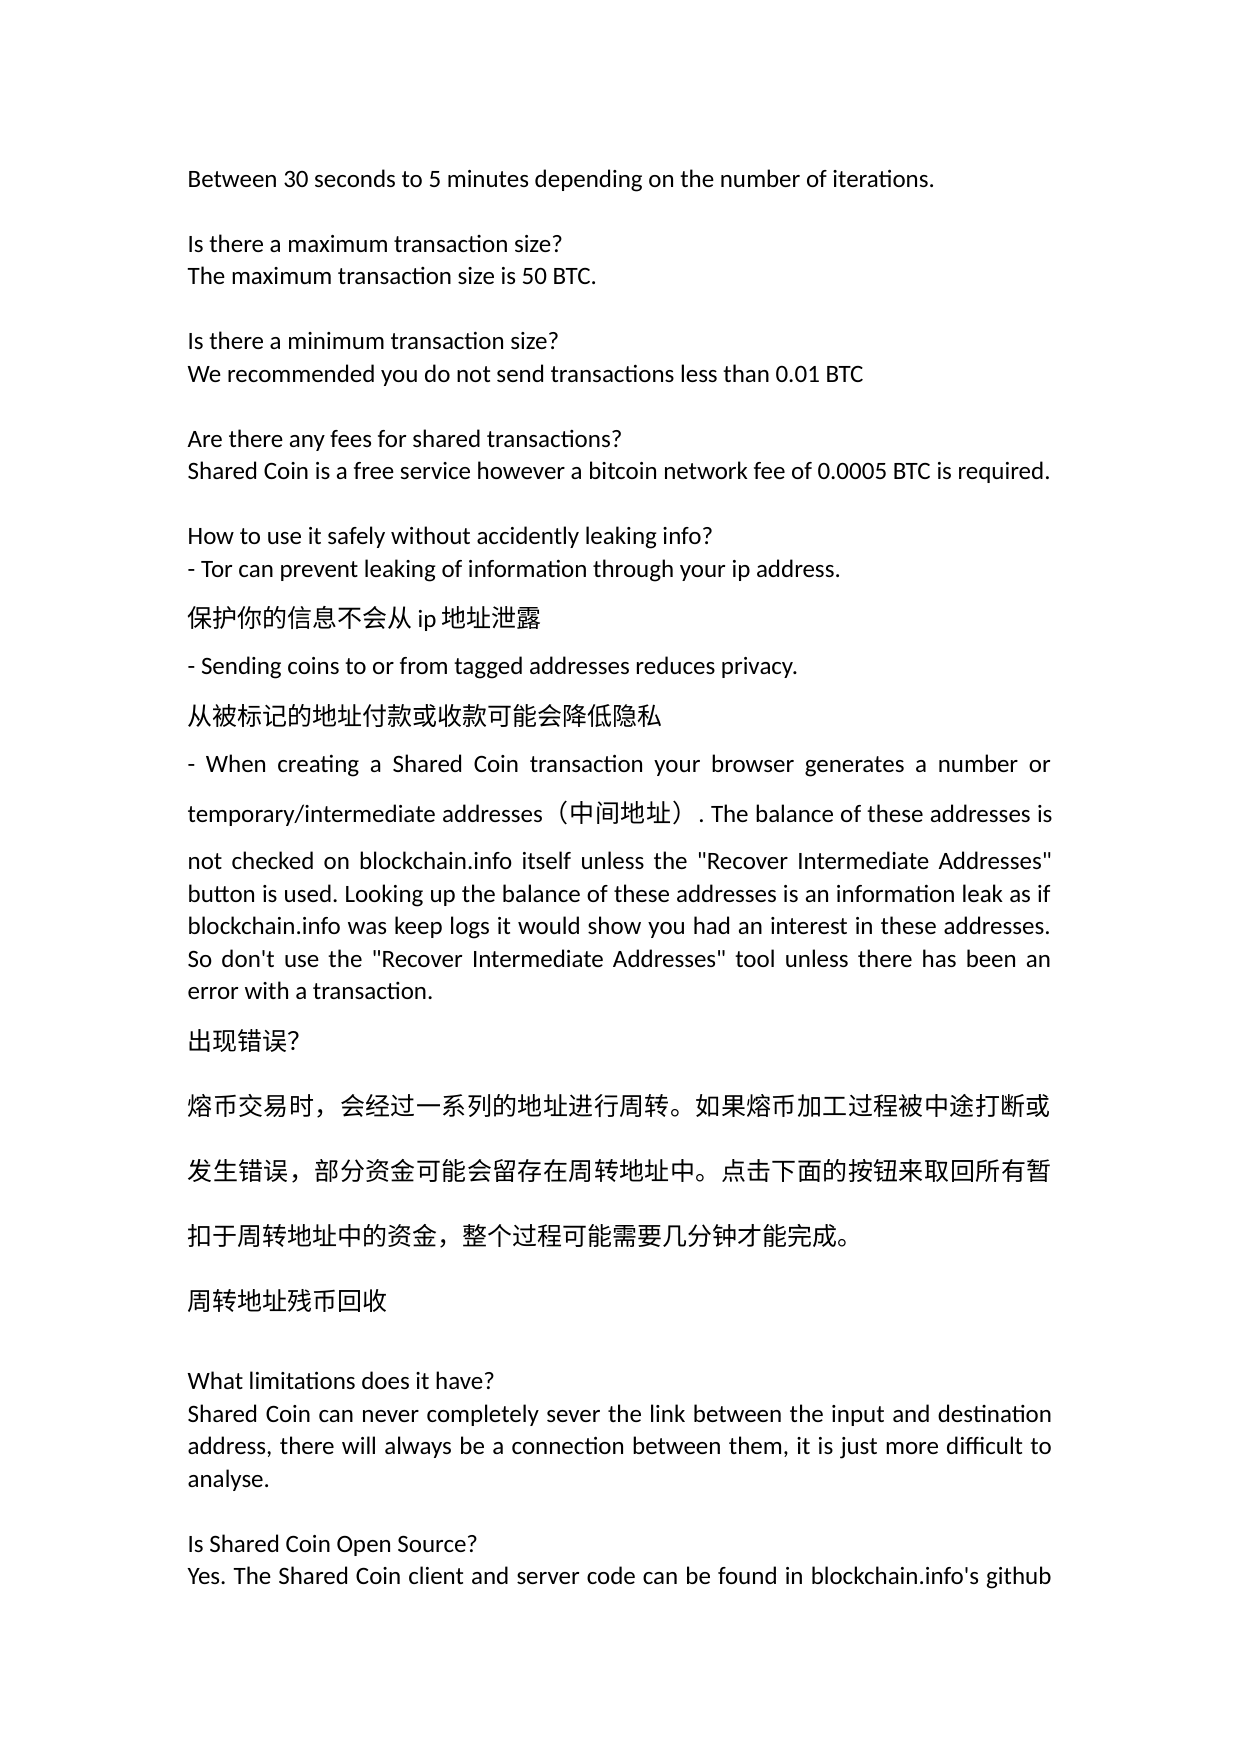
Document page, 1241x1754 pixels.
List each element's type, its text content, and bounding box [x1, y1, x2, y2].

text 出现错误？ [187, 1007, 1053, 1072]
text Shared Coin can never completely sever the link between the input and destination address, there will always be a connection between them, it is just more difficult to analyse. [187, 1397, 1053, 1494]
text 熔币交易时，会经过一系列的地址进行周转。如果熔币加工过程被中途打断或发生错误，部分资金可能会留存在周转地址中。点击下面的按钮来取回所有暂扣于周转地址中的资金，整个过程可能需要几分钟才能完成。 [187, 1072, 1053, 1267]
text - Sending coins to or from tagged addresses reduces privacy. [187, 649, 1053, 682]
text Shared Coin is a free service however a bitcoin network fee of 0.0005 BTC is required. [187, 454, 1053, 487]
text - When creating a Shared Coin transaction your browser generates a number or temporary/intermediate addresses（中间地址）. The balance of these addresses is not checked on blockchain.info itself unless the "Recover Intermediate Addresses" button is used. Looking up the balance of these addresses is an information leak as if blockchain.info was keep logs it would show you had an interest in these addresses. So don't use the "Recover Intermediate Addresses" tool unless there has been an error with a transaction. [187, 747, 1053, 1007]
text 从被标记的地址付款或收款可能会降低隐私 [187, 682, 1053, 747]
text Is Shared Coin Open Source? [187, 1527, 1053, 1559]
text Between 30 seconds to 5 minutes depending on the number of iterations. [187, 162, 1053, 194]
text What limitations does it have? [187, 1364, 1053, 1397]
text We recommended you do not send transactions less than 0.01 BTC [187, 357, 1053, 389]
text - Tor can prevent leaking of information through your ip address. [187, 552, 1053, 584]
text 周转地址残币回收 [187, 1267, 1053, 1332]
text Is there a minimum transaction size? [187, 324, 1053, 357]
text How to use it safely without accidently leaking info? [187, 519, 1053, 552]
text 保护你的信息不会从ip地址泄露 [187, 584, 1053, 649]
text Are there any fees for shared transactions? [187, 422, 1053, 454]
text Is there a maximum transaction size? [187, 227, 1053, 259]
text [187, 1559, 1053, 1592]
text The maximum transaction size is 50 BTC. [187, 259, 1053, 292]
